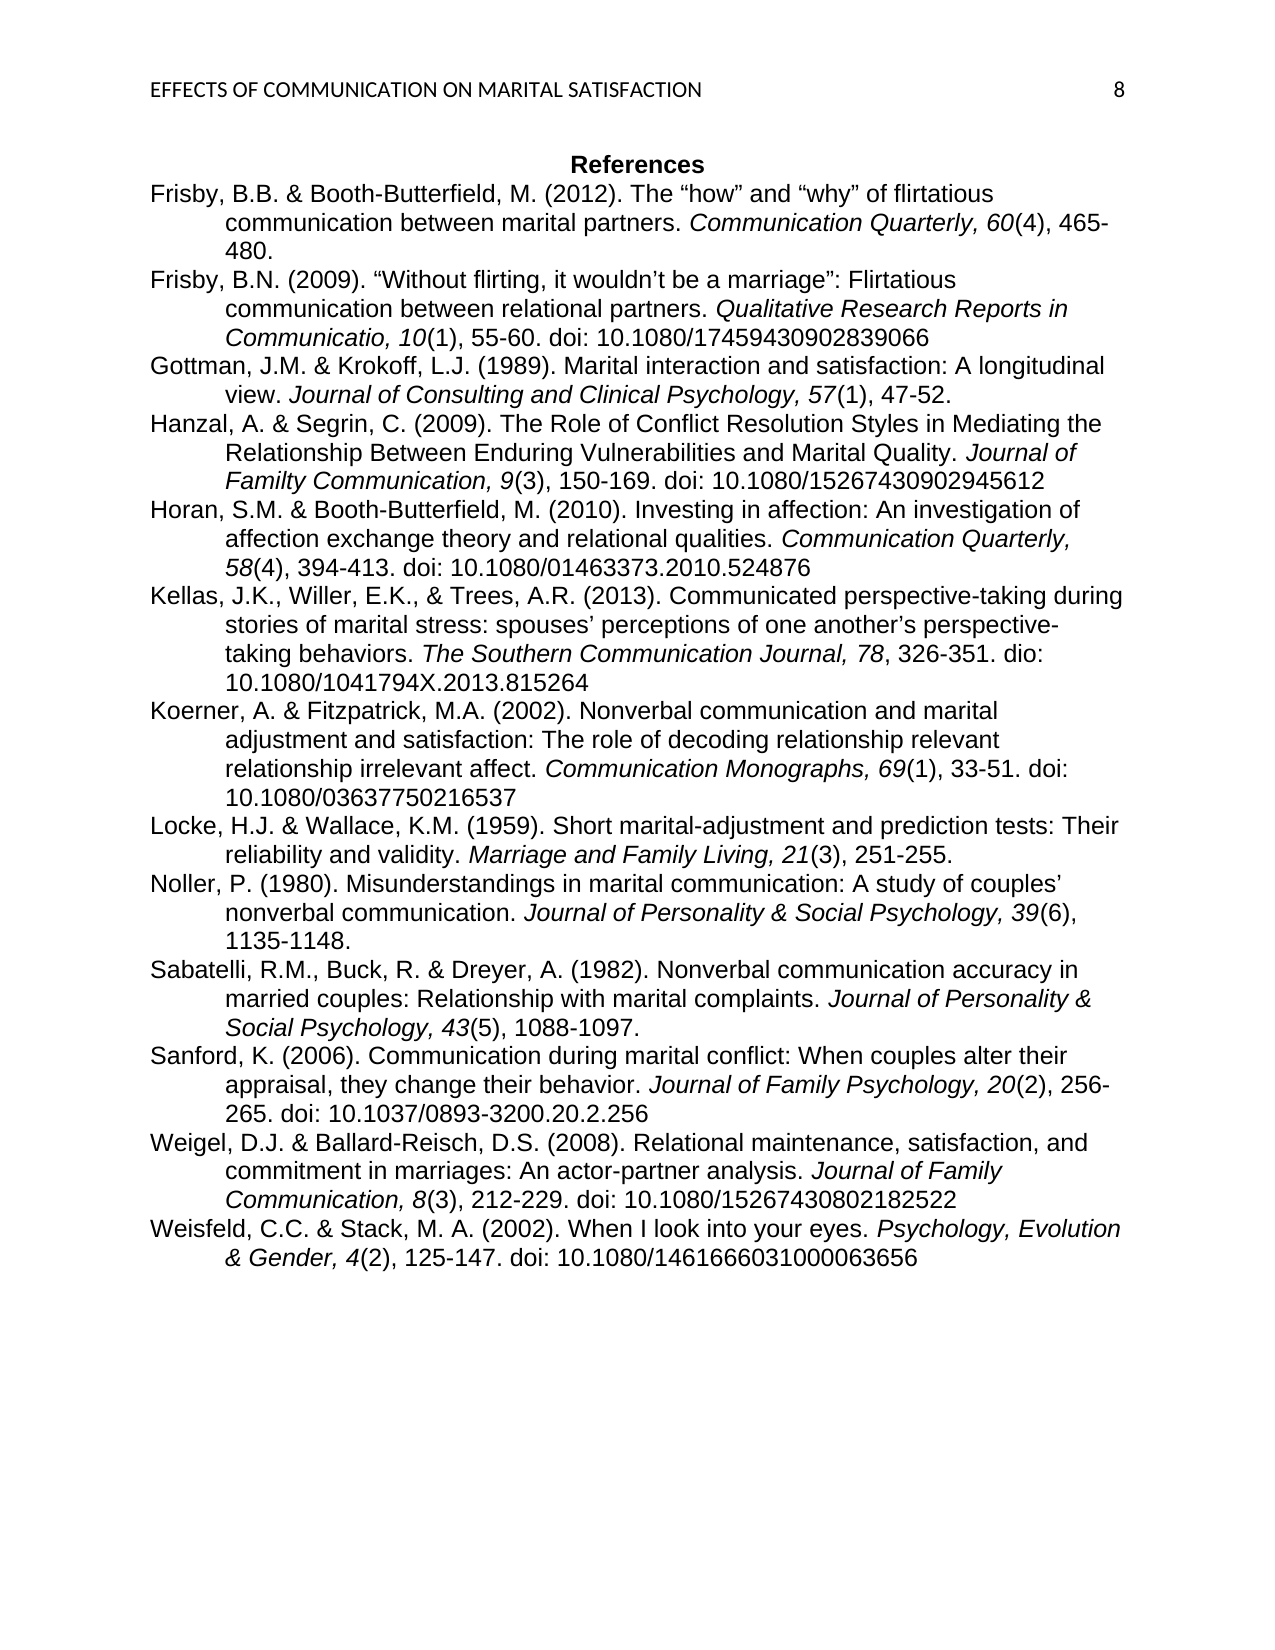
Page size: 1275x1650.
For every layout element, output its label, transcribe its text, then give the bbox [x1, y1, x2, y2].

text Sanford, K. (2006). Communication during marital conflict: When couples alter their appraisal, they change their behavior. Journal of Family Psychology, 20(2), 256-265. doi: 10.1037/0893-3200.20.2.256 [150, 1041, 1125, 1127]
text Sabatelli, R.M., Buck, R. & Dreyer, A. (1982). Nonverbal communication accuracy in married couples: Relationship with marital complaints. Journal of Personality & Social Psychology, 43(5), 1088-1097. [150, 955, 1125, 1041]
text References [150, 150, 1125, 179]
text Frisby, B.N. (2009). “Without flirting, it wouldn’t be a marriage”: Flirtatious communication between relational partners. Qualitative Research Reports in Communicatio, 10(1), 55-60. doi: 10.1080/17459430902839066 [150, 265, 1125, 351]
text Gottman, J.M. & Krokoff, L.J. (1989). Marital interaction and satisfaction: A longitudinal view. Journal of Consulting and Clinical Psychology, 57(1), 47-52. [150, 351, 1125, 409]
text Kellas, J.K., Willer, E.K., & Trees, A.R. (2013). Communicated perspective-taking during stories of marital stress: spouses’ perceptions of one another’s perspective-taking behaviors. The Southern Communication Journal, 78, 326-351. dio: 10.1080/1041794X.2013.815264 [150, 581, 1125, 696]
text Horan, S.M. & Booth-Butterfield, M. (2010). Investing in affection: An investigation of affection exchange theory and relational qualities. Communication Quarterly, 58(4), 394-413. doi: 10.1080/01463373.2010.524876 [150, 495, 1125, 581]
text Weisfeld, C.C. & Stack, M. A. (2002). When I look into your eyes. Psychology, Evolution & Gender, 4(2), 125-147. doi: 10.1080/1461666031000063656 [150, 1214, 1125, 1271]
text Koerner, A. & Fitzpatrick, M.A. (2002). Nonverbal communication and marital adjustment and satisfaction: The role of decoding relationship relevant relationship irrelevant affect. Communication Monographs, 69(1), 33-51. doi: 10.1080/03637750216537 [150, 696, 1125, 811]
text Frisby, B.B. & Booth-Butterfield, M. (2012). The “how” and “why” of flirtatious communication between marital partners. Communication Quarterly, 60(4), 465-480. [150, 179, 1125, 265]
text Weigel, D.J. & Ballard-Reisch, D.S. (2008). Relational maintenance, satisfaction, and commitment in marriages: An actor-partner analysis. Journal of Family Communication, 8(3), 212-229. doi: 10.1080/15267430802182522 [150, 1127, 1125, 1214]
text Locke, H.J. & Wallace, K.M. (1959). Short marital-adjustment and prediction tests: Their reliability and validity. Marriage and Family Living, 21(3), 251-255. [150, 811, 1125, 869]
text Noller, P. (1980). Misunderstandings in marital communication: A study of couples’ nonverbal communication. Journal of Personality & Social Psychology, 39(6), 1135-1148. [150, 869, 1125, 955]
text Hanzal, A. & Segrin, C. (2009). The Role of Conflict Resolution Styles in Mediating the Relationship Between Enduring Vulnerabilities and Marital Quality. Journal of Familty Communication, 9(3), 150-169. doi: 10.1080/15267430902945612 [150, 409, 1125, 495]
